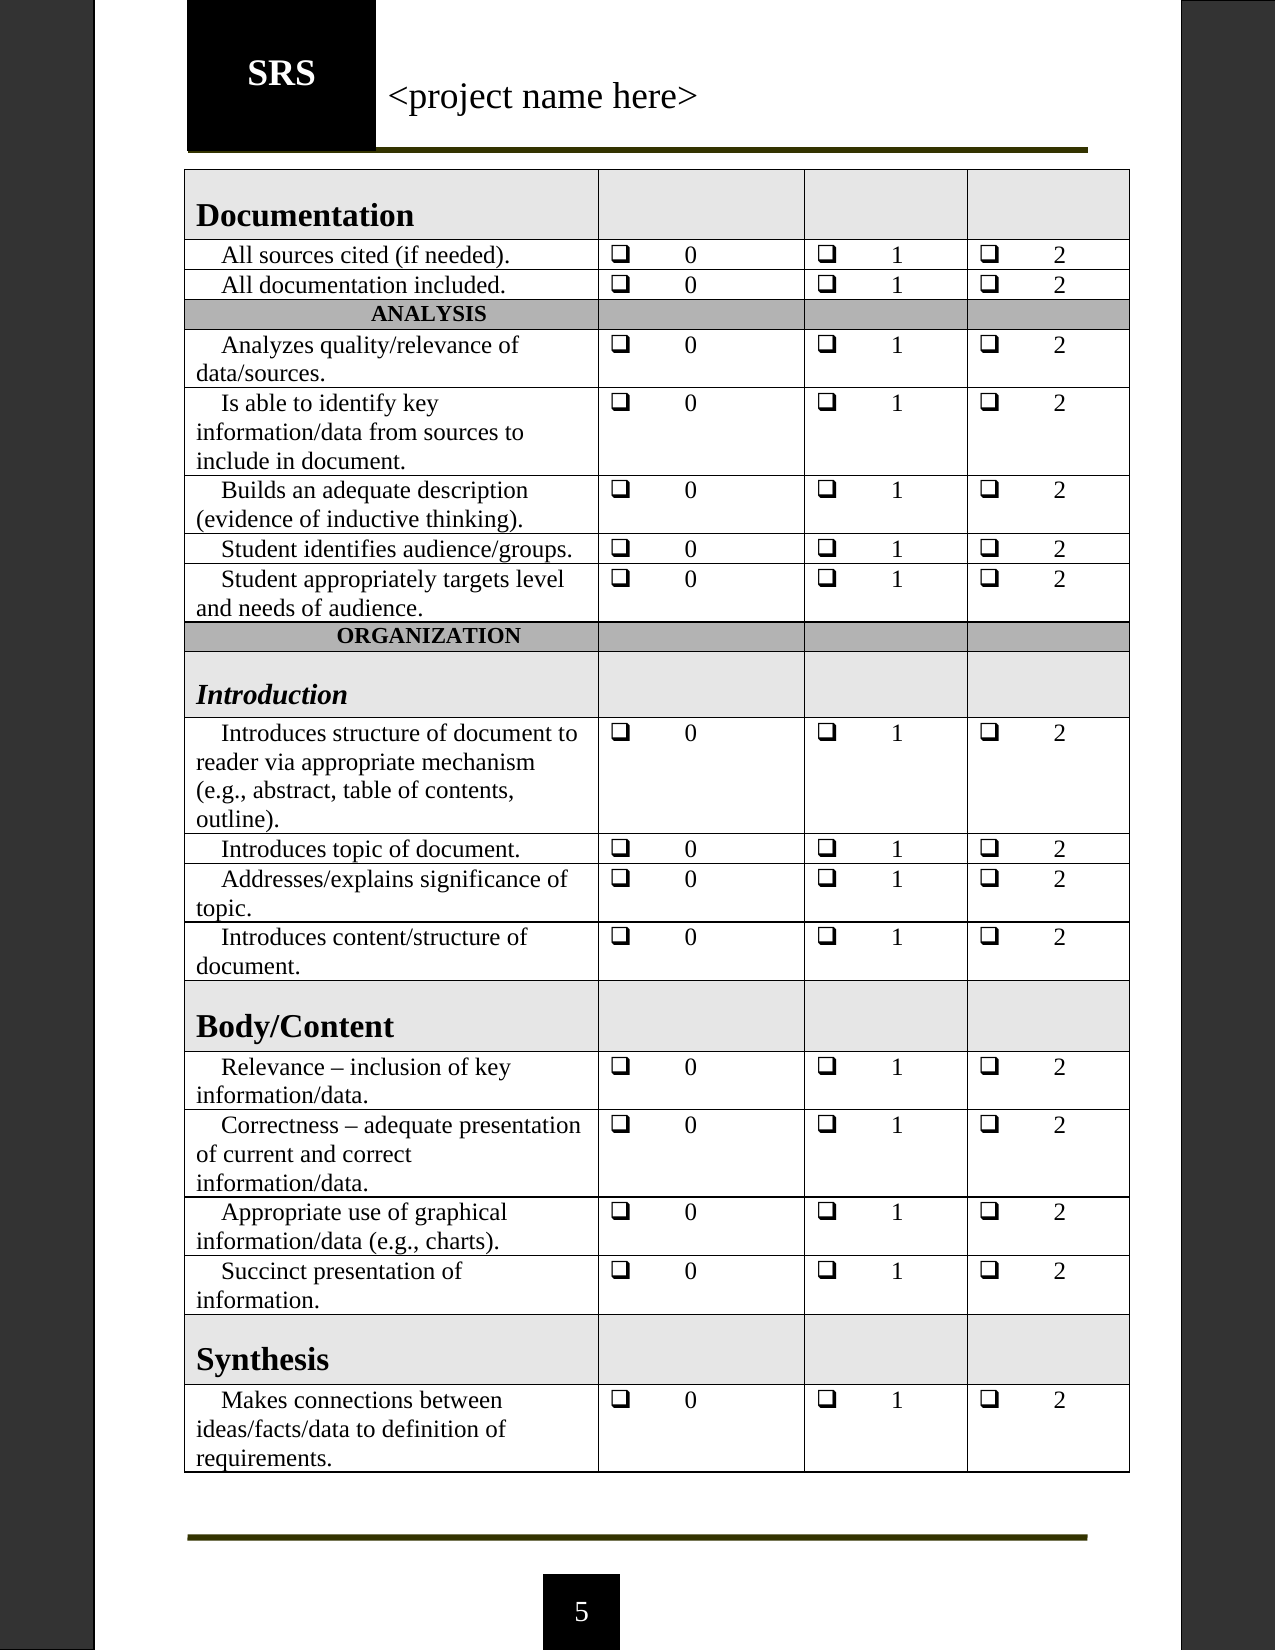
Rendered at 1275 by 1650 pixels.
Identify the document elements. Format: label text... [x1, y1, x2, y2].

table_cell 2 [968, 1198, 1129, 1255]
table_cell [968, 623, 1129, 651]
table_cell 2 [968, 330, 1129, 387]
table_cell [805, 652, 967, 717]
table_cell 1 [805, 534, 967, 563]
table_cell [968, 652, 1129, 717]
table_cell 0 [599, 1110, 804, 1196]
table_cell [599, 300, 804, 329]
table_cell 0 [599, 1385, 804, 1471]
table_cell 0 [599, 534, 804, 563]
table_cell [805, 623, 967, 651]
table_cell Appropriate use of graphical information/data (e.g., charts). [185, 1198, 598, 1255]
table_cell Introduces topic of document. [185, 834, 598, 863]
table_cell 0 [599, 923, 804, 980]
table_cell [968, 300, 1129, 329]
table_cell 0 [599, 1198, 804, 1255]
table_cell 1 [805, 834, 967, 863]
table_cell Body/Content [185, 981, 598, 1051]
table_cell 2 [968, 270, 1129, 299]
table_cell [968, 1315, 1129, 1384]
table_cell [805, 300, 967, 329]
table_cell 0 [599, 240, 804, 269]
table_cell 0 [599, 476, 804, 533]
table_cell [968, 981, 1129, 1051]
table_cell Addresses/explains significance of topic. [185, 864, 598, 921]
table_cell Analyzes quality/relevance of data/sources. [185, 330, 598, 387]
table_cell 1 [805, 240, 967, 269]
table_cell Is able to identify key information/data from sources to include in document. [185, 388, 598, 474]
table_cell 2 [968, 834, 1129, 863]
table_cell Documentation [185, 170, 598, 239]
table_cell 1 [805, 1110, 967, 1196]
table_cell Correctness – adequate presentation of current and correct information/data. [185, 1110, 598, 1196]
table_cell 1 [805, 1256, 967, 1313]
table_cell 2 [968, 1052, 1129, 1109]
table_cell 2 [968, 1385, 1129, 1471]
table_cell 1 [805, 330, 967, 387]
table_cell 1 [805, 270, 967, 299]
table_cell 2 [968, 1256, 1129, 1313]
table_cell 1 [805, 1052, 967, 1109]
table_cell Succinct presentation of information. [185, 1256, 598, 1313]
table_cell 1 [805, 864, 967, 921]
table_cell [805, 981, 967, 1051]
table_cell 1 [805, 718, 967, 833]
table_cell 2 [968, 864, 1129, 921]
table_cell 1 [805, 1198, 967, 1255]
table_cell [599, 652, 804, 717]
table_cell All sources cited (if needed). [185, 240, 598, 269]
table_cell 2 [968, 564, 1129, 621]
table_cell 1 [805, 476, 967, 533]
table_cell 0 [599, 1052, 804, 1109]
table_cell 1 [805, 388, 967, 474]
table_cell 0 [599, 864, 804, 921]
table_cell [599, 1315, 804, 1384]
table_cell 0 [599, 564, 804, 621]
table_cell 2 [968, 476, 1129, 533]
table_cell 2 [968, 240, 1129, 269]
table_cell 0 [599, 388, 804, 474]
table_cell 1 [805, 923, 967, 980]
table_cell [599, 170, 804, 239]
table_cell Introduction [185, 652, 598, 717]
table_cell 1 [805, 1385, 967, 1471]
table_cell ANALYSIS [185, 300, 598, 329]
table_cell All documentation included. [185, 270, 598, 299]
table_cell Builds an adequate description (evidence of inductive thinking). [185, 476, 598, 533]
table_cell 2 [968, 923, 1129, 980]
table_cell 2 [968, 1110, 1129, 1196]
table_cell ORGANIZATION [185, 623, 598, 651]
table_cell Introduces content/structure of document. [185, 923, 598, 980]
table_cell Makes connections between ideas/facts/data to definition of requirements. [185, 1385, 598, 1471]
table_cell 0 [599, 1256, 804, 1313]
table_cell [805, 1315, 967, 1384]
table_cell 0 [599, 270, 804, 299]
table_cell Synthesis [185, 1315, 598, 1384]
table_cell [805, 170, 967, 239]
table_cell 2 [968, 718, 1129, 833]
table_cell [599, 981, 804, 1051]
table_cell Student appropriately targets level and needs of audience. [185, 564, 598, 621]
table_cell 2 [968, 534, 1129, 563]
table_cell [599, 623, 804, 651]
table_cell 0 [599, 330, 804, 387]
table_cell [968, 170, 1129, 239]
table_cell 2 [968, 388, 1129, 474]
table_cell 1 [805, 564, 967, 621]
table_cell Relevance – inclusion of key information/data. [185, 1052, 598, 1109]
table_cell Student identifies audience/groups. [185, 534, 598, 563]
table_cell 0 [599, 718, 804, 833]
table_cell 0 [599, 834, 804, 863]
table_cell Introduces structure of document to reader via appropriate mechanism (e.g., abstract, table of contents, outline). [185, 718, 598, 833]
